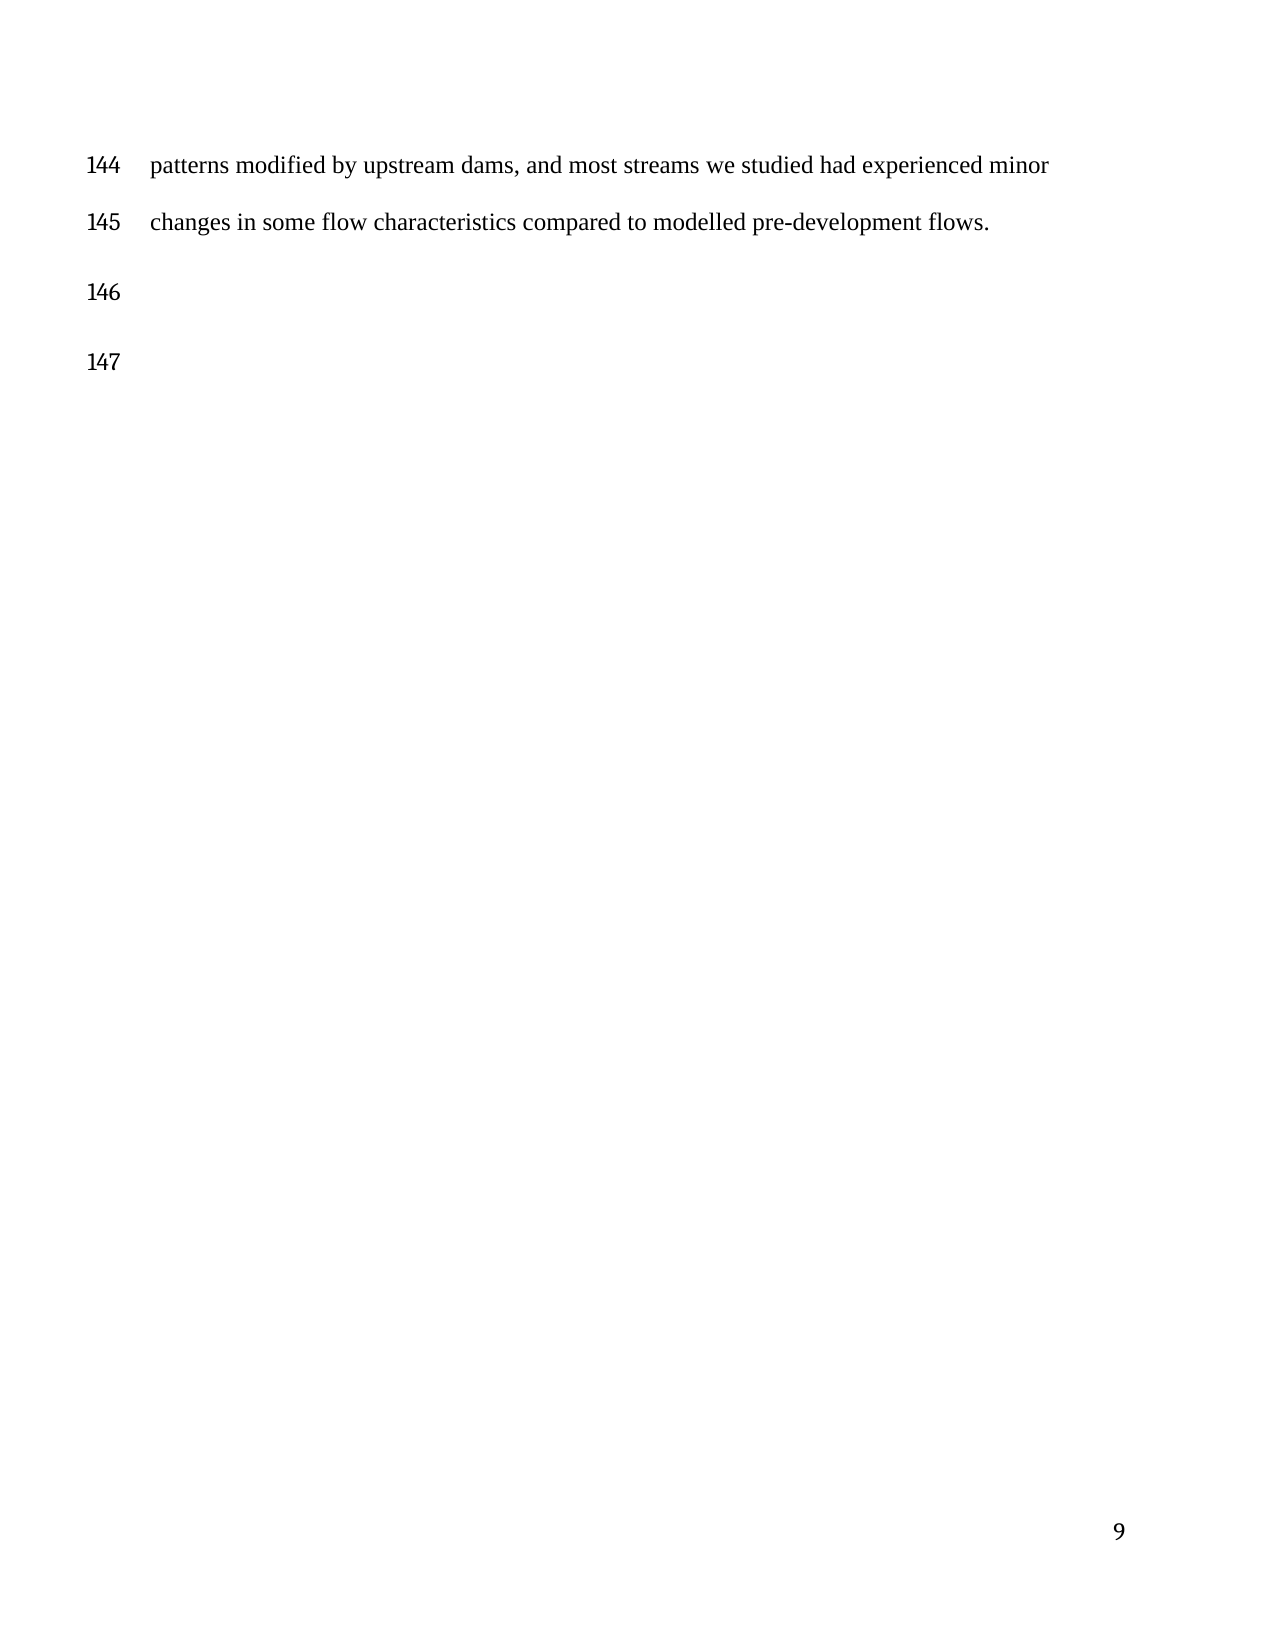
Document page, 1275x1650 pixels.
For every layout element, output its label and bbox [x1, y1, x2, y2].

text [150, 150, 1125, 236]
